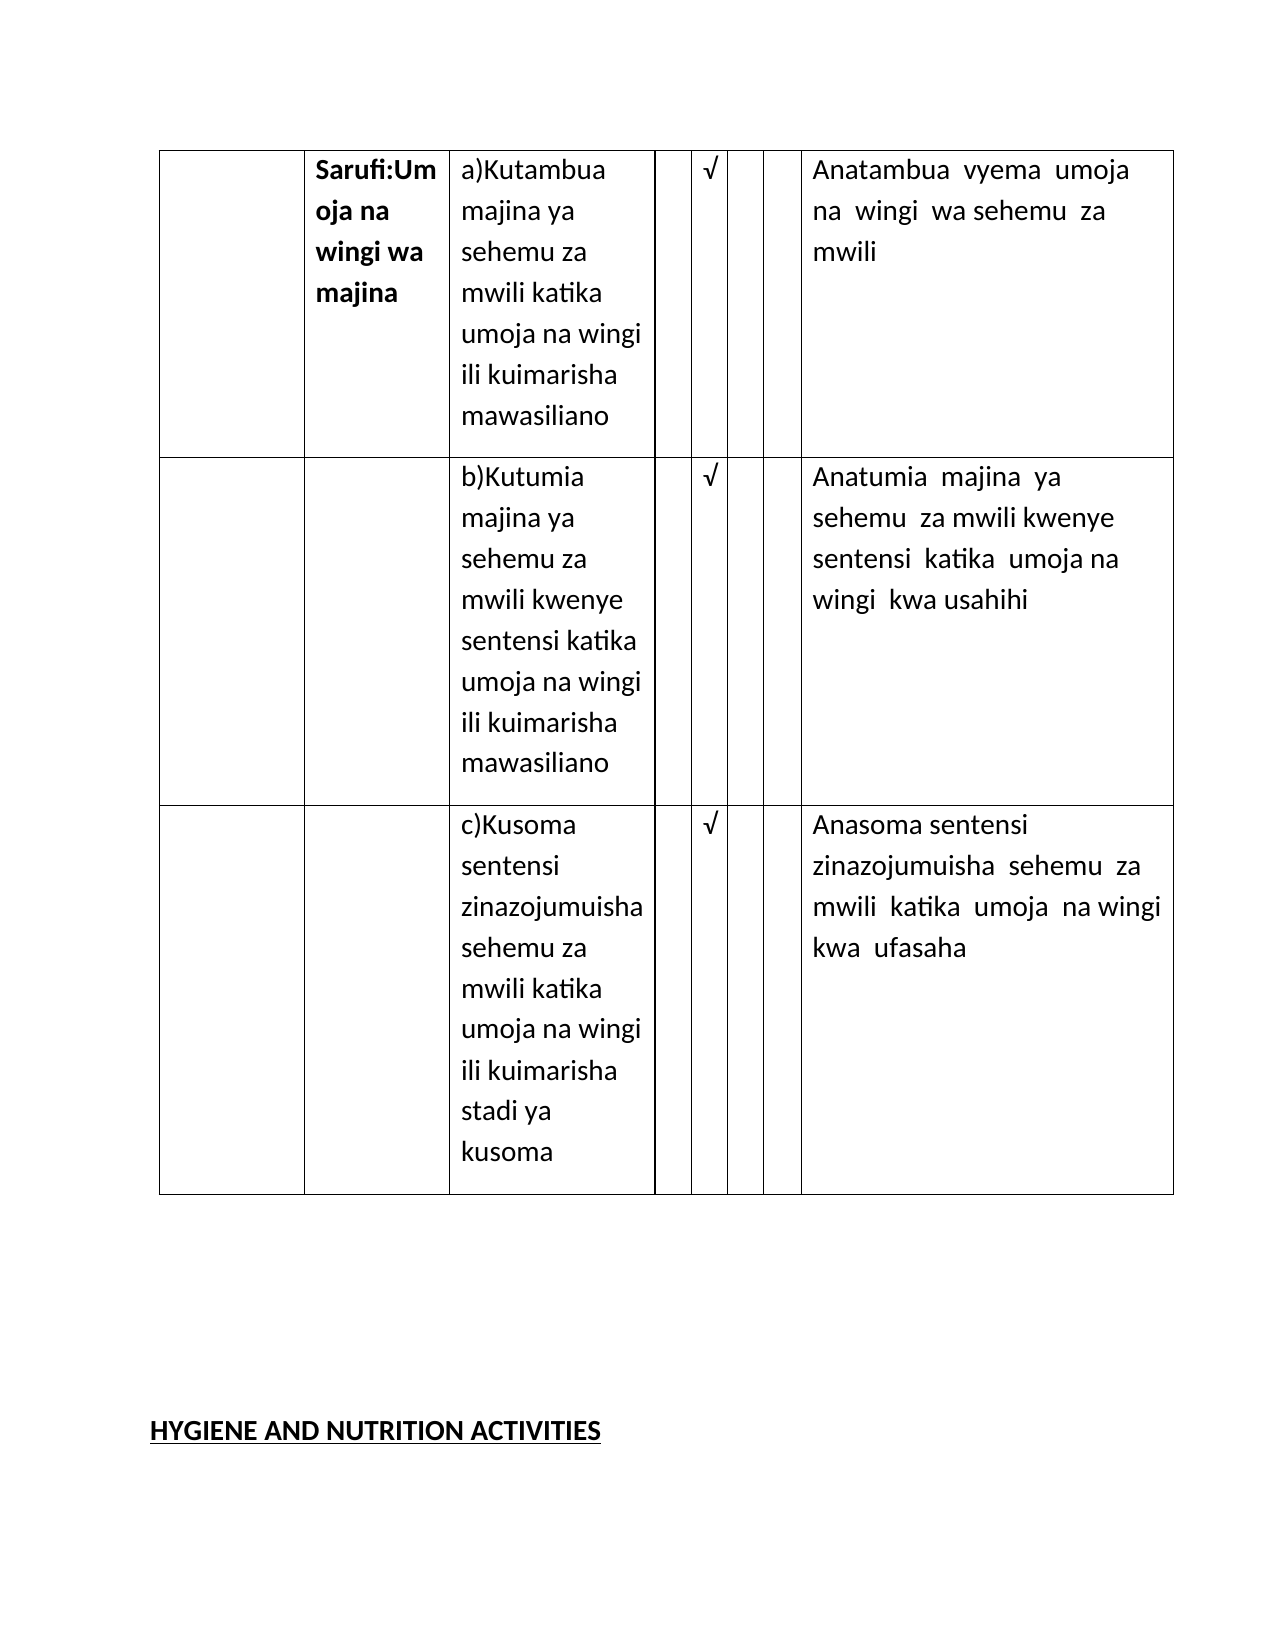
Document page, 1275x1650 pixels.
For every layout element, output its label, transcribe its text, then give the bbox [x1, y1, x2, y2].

table_cell [656, 458, 691, 805]
table_cell [728, 806, 763, 1194]
table_cell [160, 151, 304, 457]
table_cell Anatumia majina ya sehemu za mwili kwenye sentensi katika umoja na wingi kwa usahihi [802, 458, 1173, 805]
table_cell √ [692, 458, 727, 805]
table_cell [305, 806, 449, 1194]
table_cell √ [692, 806, 727, 1194]
table_cell b)Kutumia majina ya sehemu za mwili kwenye sentensi katika umoja na wingi ili kuimarisha mawasiliano [450, 458, 654, 805]
table_cell [160, 806, 304, 1194]
table_cell [764, 151, 801, 457]
table_cell [764, 458, 801, 805]
table_cell [656, 151, 691, 457]
text HYGIENE AND NUTRITION ACTIVITIES [150, 1412, 1125, 1448]
table_cell √ [692, 151, 727, 457]
table_cell [728, 458, 763, 805]
table_cell [764, 806, 801, 1194]
table_cell Anatambua vyema umoja na wingi wa sehemu za mwili [802, 151, 1173, 457]
table_cell [656, 806, 691, 1194]
table_cell [160, 458, 304, 805]
table_cell [305, 458, 449, 805]
table_cell [728, 151, 763, 457]
table_cell Sarufi:Umoja na wingi wa majina [305, 151, 449, 457]
table_cell c)Kusoma sentensi zinazojumuisha sehemu za mwili katika umoja na wingi ili kuimarisha stadi ya kusoma [450, 806, 654, 1194]
table_cell Anasoma sentensi zinazojumuisha sehemu za mwili katika umoja na wingi kwa ufasaha [802, 806, 1173, 1194]
table_cell a)Kutambua majina ya sehemu za mwili katika umoja na wingi ili kuimarisha mawasiliano [450, 151, 654, 457]
